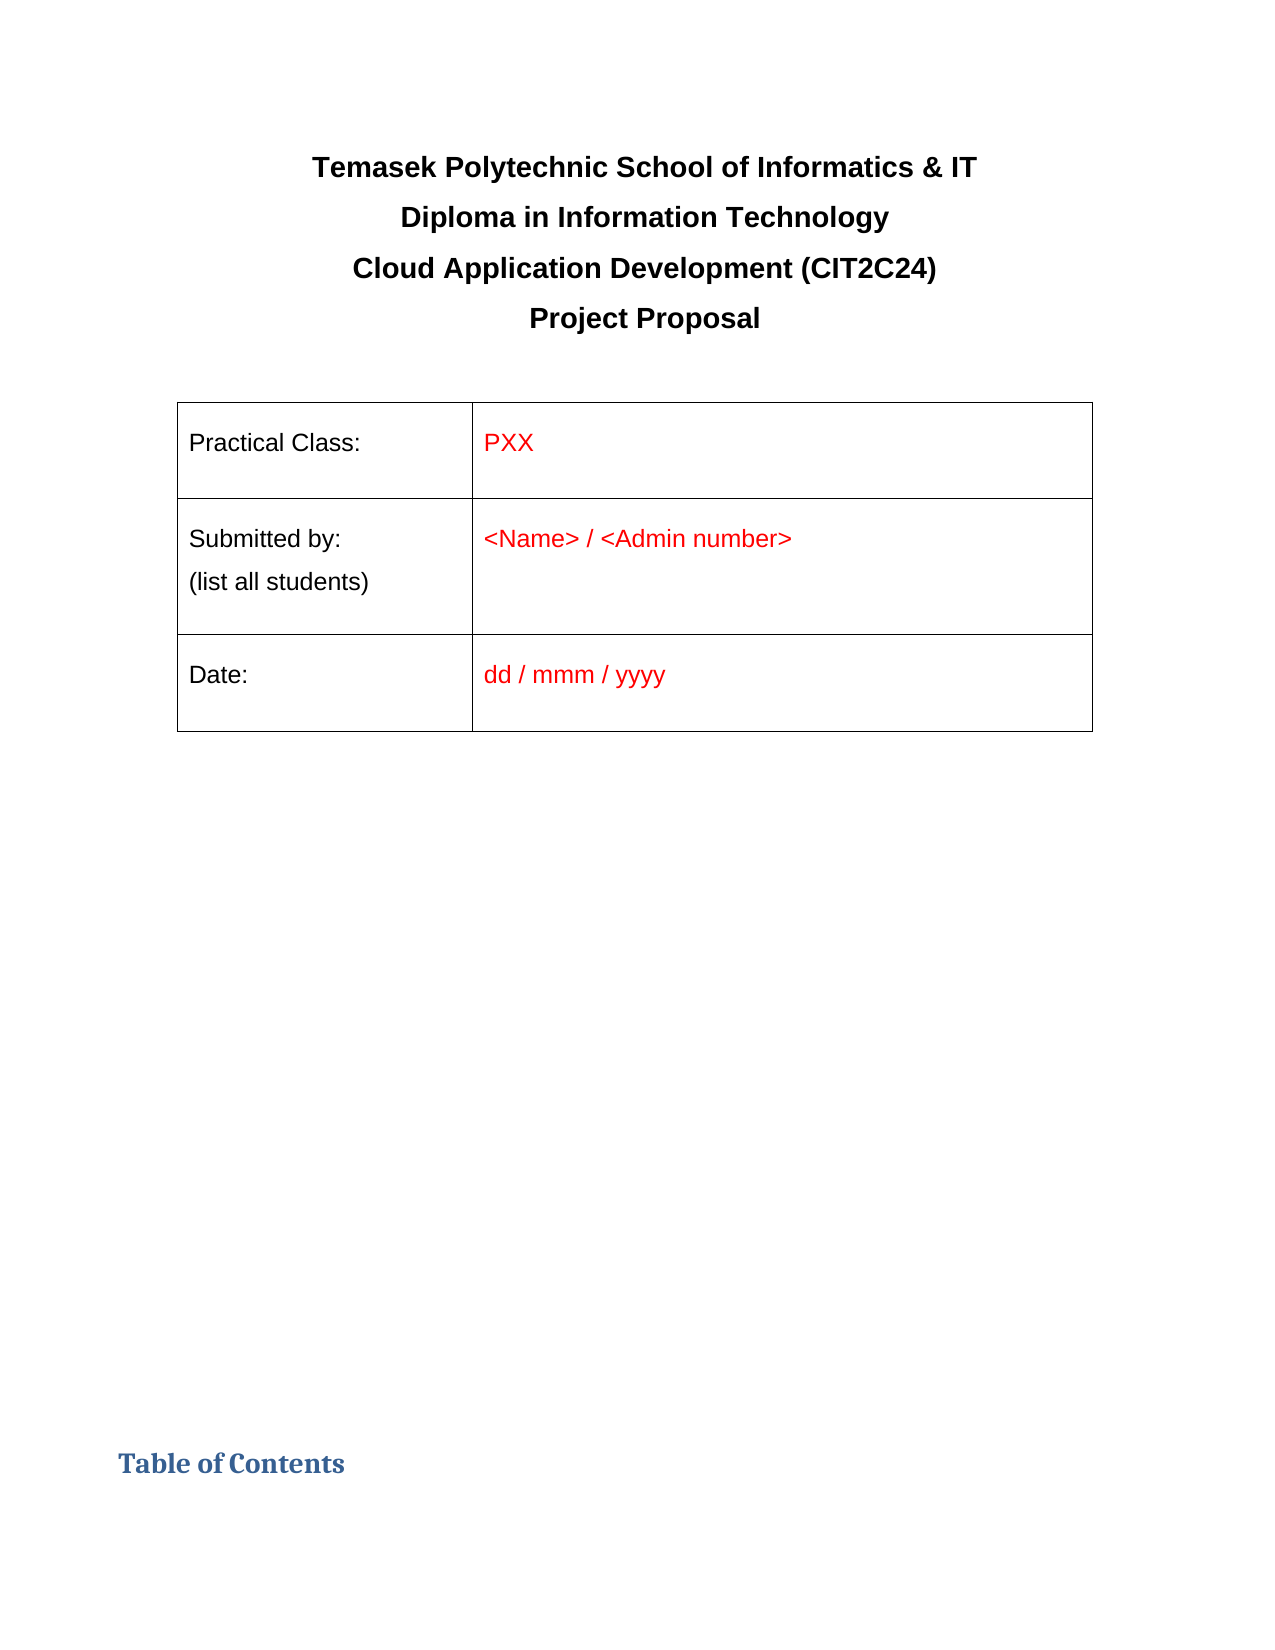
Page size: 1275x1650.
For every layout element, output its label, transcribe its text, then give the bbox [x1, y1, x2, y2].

table_cell dd / mmm / yyyy [473, 635, 1092, 731]
subtitle Table of Contents [118, 1447, 1098, 1481]
text Diploma in Information Technology [177, 200, 1098, 234]
table_header PXX [473, 403, 1092, 498]
text Cloud Application Development (CIT2C24) [177, 251, 1098, 284]
table_cell Submitted by: (list all students) [178, 499, 472, 634]
text Temasek Polytechnic School of Informatics & IT [177, 150, 1098, 183]
table_cell Date: [178, 635, 472, 731]
table_cell <Name> / <Admin number> [473, 499, 1092, 634]
text Project Proposal [177, 301, 1098, 334]
table_header Practical Class: [178, 403, 472, 498]
